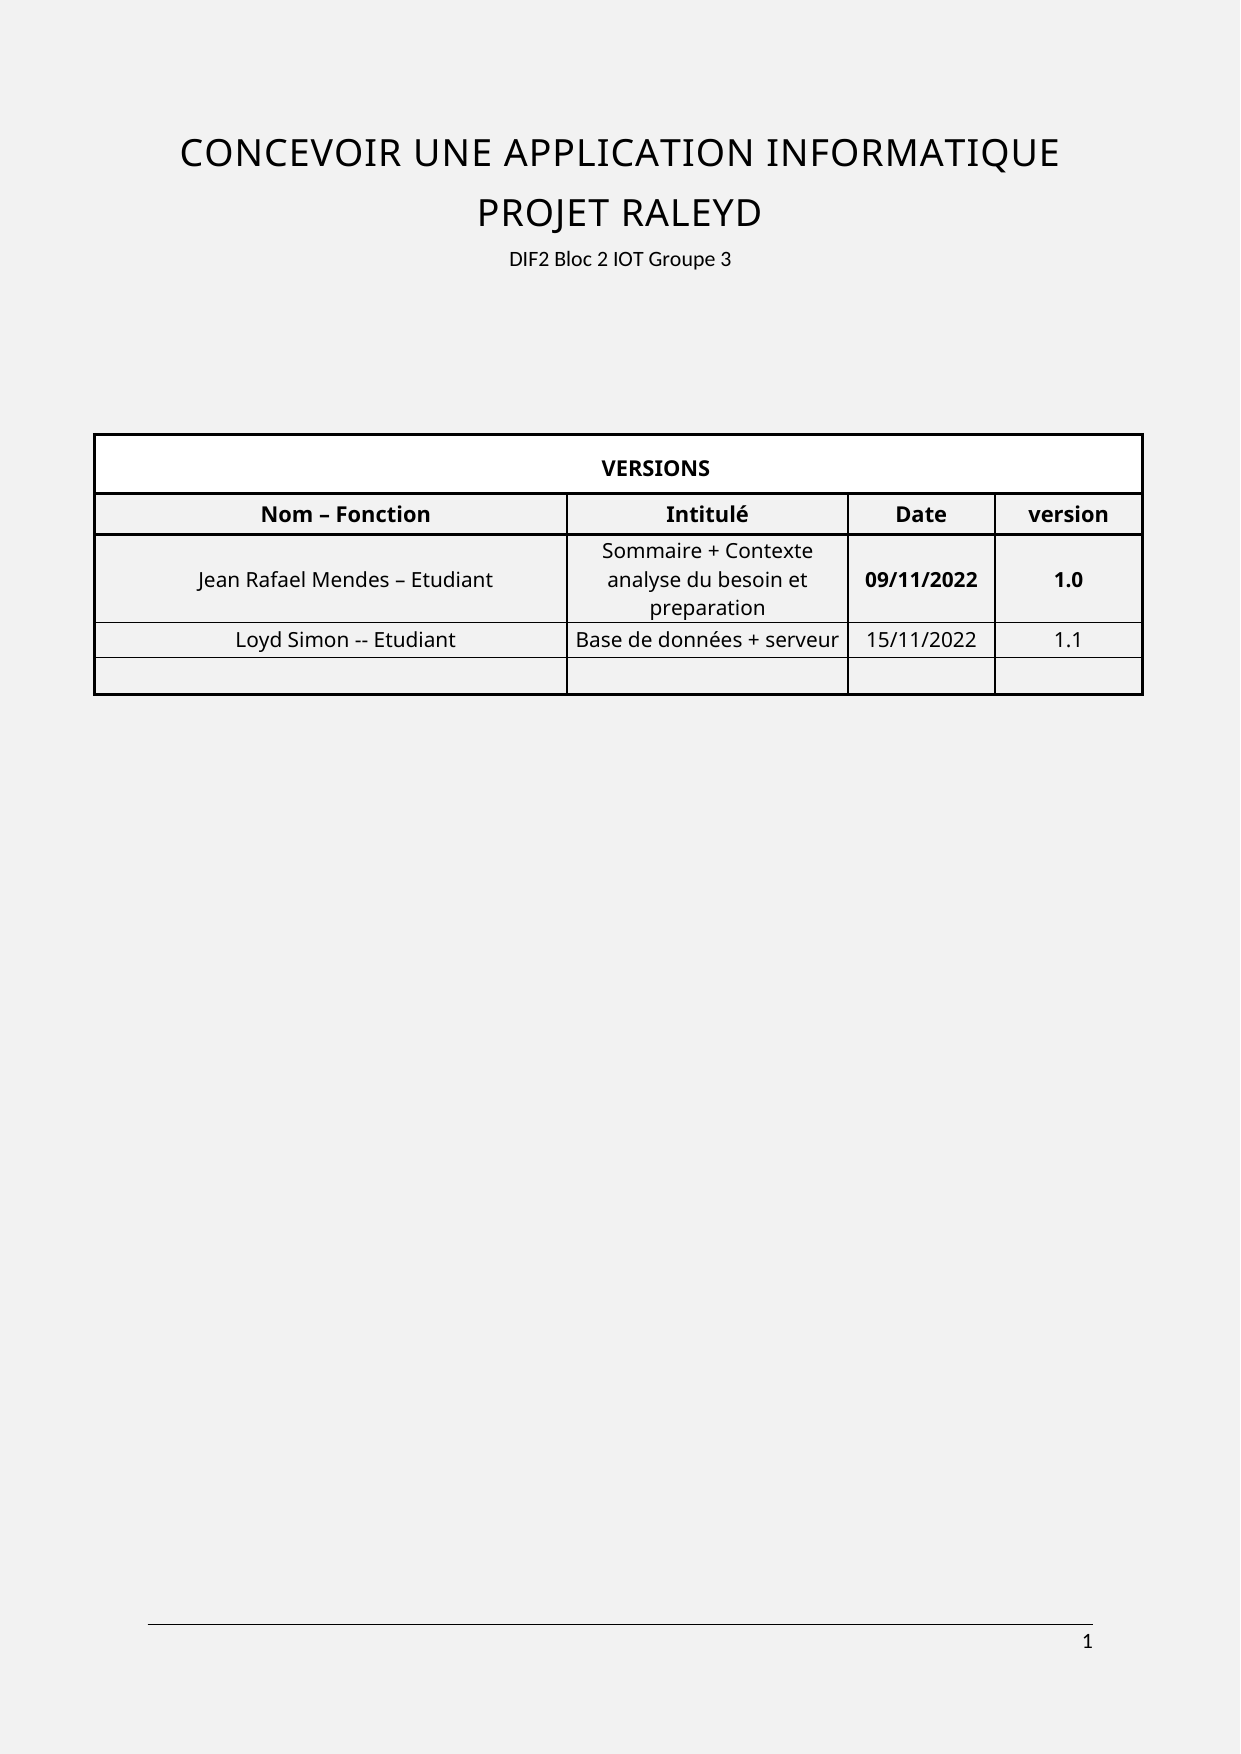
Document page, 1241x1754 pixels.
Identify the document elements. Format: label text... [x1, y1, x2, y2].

table_header VERSIONS [96, 436, 1141, 492]
table_cell 15/11/2022 [849, 623, 994, 657]
table_cell Sommaire + Contexte analyse du besoin et preparation [568, 536, 847, 622]
table_cell [96, 658, 566, 692]
table_cell Date [849, 495, 994, 533]
table_cell [849, 658, 994, 692]
table_cell Nom – Fonction [96, 495, 566, 533]
table_cell 1.1 [996, 623, 1141, 657]
table_cell Base de données + serveur [568, 623, 847, 657]
table_cell 09/11/2022 [849, 536, 994, 622]
subtitle Concevoir une application informatique [148, 126, 1093, 177]
table_cell version [996, 495, 1141, 533]
table_cell Intitulé [568, 495, 847, 533]
table_cell Jean Rafael Mendes – Etudiant [96, 536, 566, 622]
subtitle Projet Raleyd [148, 186, 1093, 237]
table_cell [568, 658, 847, 692]
table_cell 1.0 [996, 536, 1141, 622]
table_cell Loyd Simon -- Etudiant [96, 623, 566, 657]
table_cell [996, 658, 1141, 692]
text DIF2 Bloc 2 IOT Groupe 3 [148, 245, 1093, 272]
